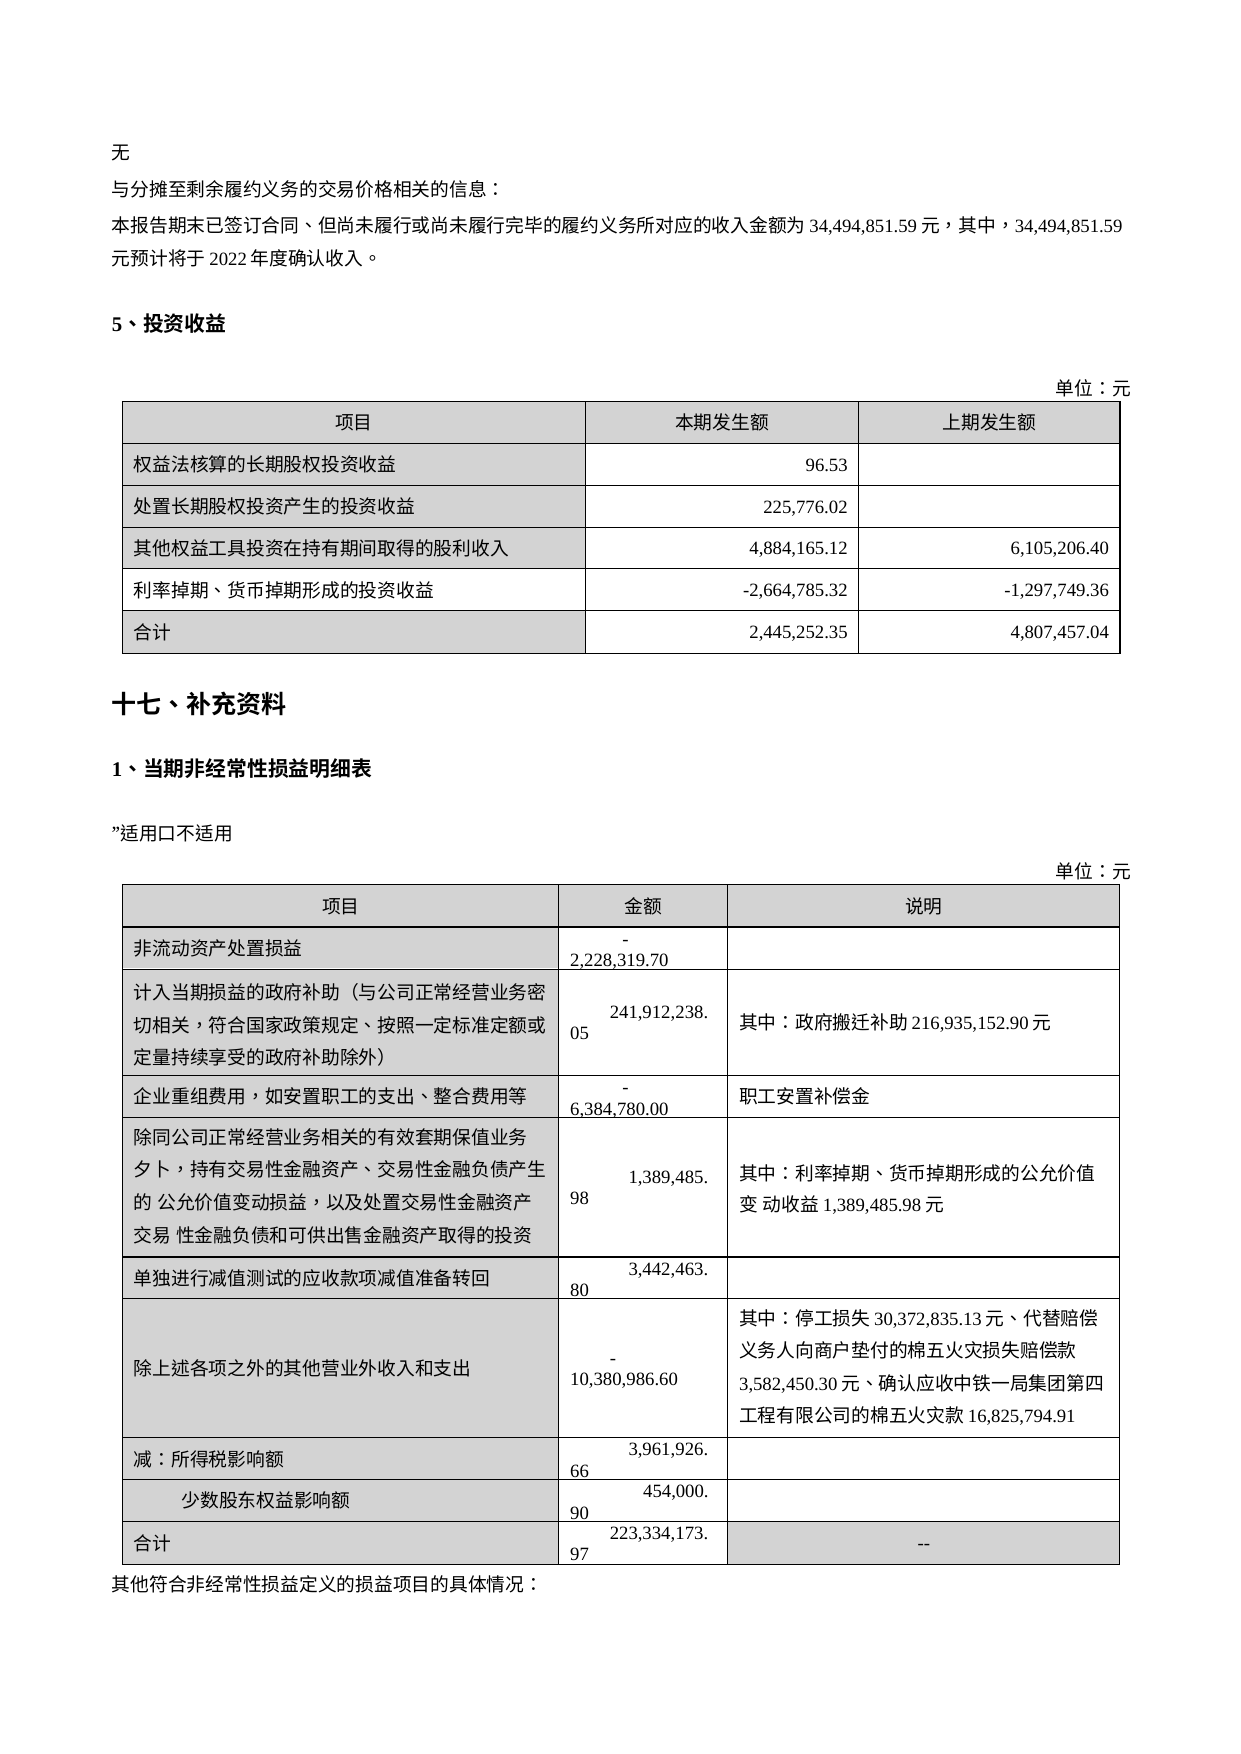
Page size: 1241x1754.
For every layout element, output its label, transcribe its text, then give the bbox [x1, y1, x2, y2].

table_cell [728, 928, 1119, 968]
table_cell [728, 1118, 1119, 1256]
text 其他符合非经常性损益定义的损益项目的具体情况： [112, 1565, 1130, 1598]
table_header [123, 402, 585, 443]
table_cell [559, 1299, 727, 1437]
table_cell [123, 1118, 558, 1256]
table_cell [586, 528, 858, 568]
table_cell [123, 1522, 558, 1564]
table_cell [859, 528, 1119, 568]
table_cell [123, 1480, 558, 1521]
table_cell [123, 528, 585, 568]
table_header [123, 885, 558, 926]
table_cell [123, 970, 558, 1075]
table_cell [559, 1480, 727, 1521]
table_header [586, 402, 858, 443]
text 单位：元 [112, 375, 1130, 401]
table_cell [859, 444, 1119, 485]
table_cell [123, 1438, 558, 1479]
subtitle 5、投资收益 [112, 309, 1130, 338]
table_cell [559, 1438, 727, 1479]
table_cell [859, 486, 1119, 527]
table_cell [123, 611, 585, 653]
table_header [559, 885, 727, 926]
subtitle 十七、补充资料 [112, 687, 1130, 721]
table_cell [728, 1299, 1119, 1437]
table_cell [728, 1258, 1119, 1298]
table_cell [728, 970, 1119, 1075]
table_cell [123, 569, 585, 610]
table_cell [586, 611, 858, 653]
text 单位：元 [112, 858, 1130, 884]
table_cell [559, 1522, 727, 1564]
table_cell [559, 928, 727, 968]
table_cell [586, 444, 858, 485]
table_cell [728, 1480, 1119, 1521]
subtitle 1、当期非经常性损益明细表 [112, 754, 1130, 783]
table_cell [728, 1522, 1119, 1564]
text ”适用口不适用 [112, 820, 1130, 846]
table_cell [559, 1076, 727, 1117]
text 本报告期末已签订合同、但尚未履行或尚未履行完毕的履约义务所对应的收入金额为34,494,851.59元，其中，34,494,851.59 元预计将于2022年度确认收入。 [112, 207, 1130, 272]
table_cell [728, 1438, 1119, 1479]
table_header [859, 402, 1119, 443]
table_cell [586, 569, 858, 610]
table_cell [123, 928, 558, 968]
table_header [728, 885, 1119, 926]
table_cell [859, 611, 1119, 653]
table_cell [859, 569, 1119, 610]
text 与分摊至剩余履约义务的交易价格相关的信息： [112, 170, 1130, 203]
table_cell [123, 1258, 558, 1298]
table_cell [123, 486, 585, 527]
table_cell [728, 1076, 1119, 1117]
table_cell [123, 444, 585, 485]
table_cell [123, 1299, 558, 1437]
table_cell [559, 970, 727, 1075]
text 无 [112, 133, 1130, 166]
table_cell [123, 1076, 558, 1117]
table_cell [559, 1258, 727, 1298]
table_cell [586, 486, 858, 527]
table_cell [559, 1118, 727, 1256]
